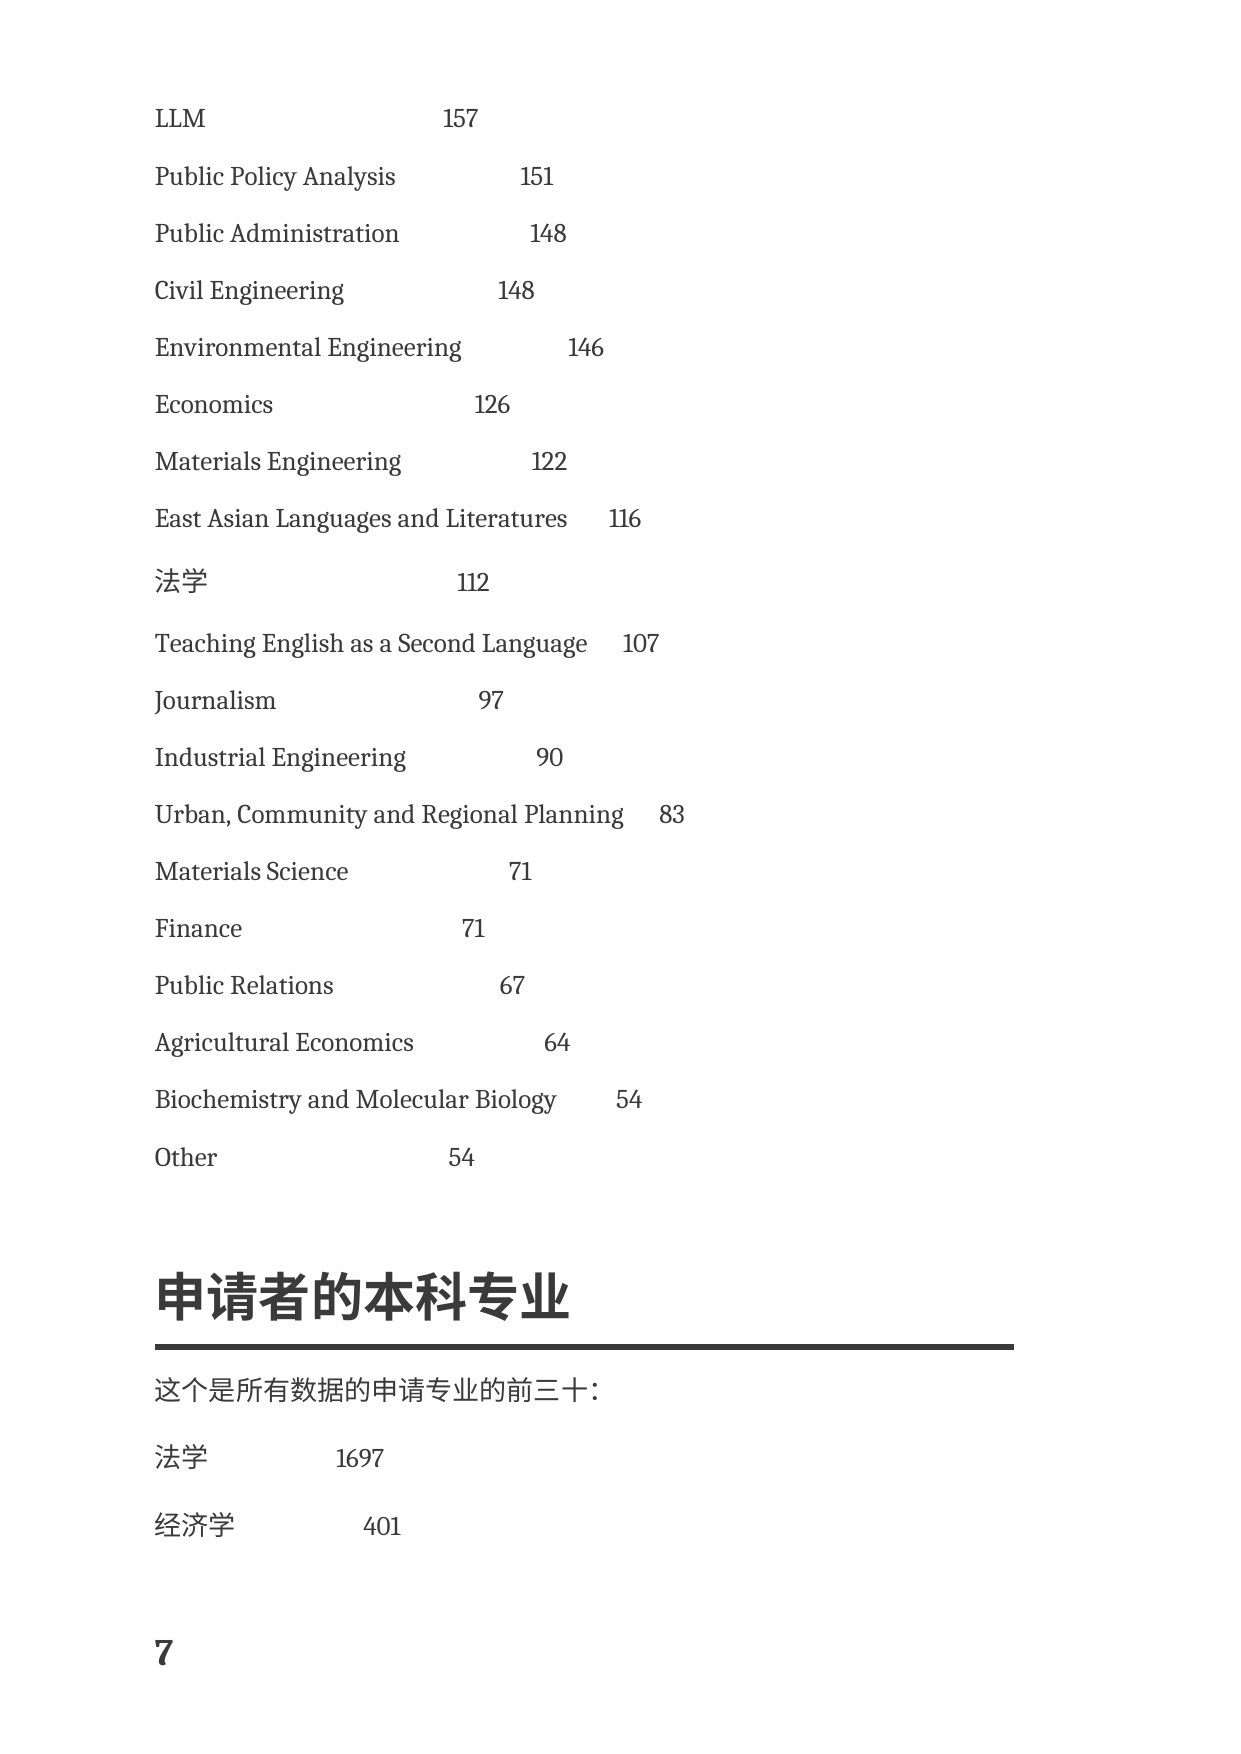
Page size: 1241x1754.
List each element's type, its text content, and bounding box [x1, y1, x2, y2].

text Finance 71 [154, 913, 1014, 944]
text Teaching English as a Second Language 107 [154, 628, 1014, 659]
text Urban, Community and Regional Planning 83 [154, 799, 1014, 830]
text Public Relations 67 [154, 970, 1014, 1002]
text Materials Science 71 [154, 856, 1014, 887]
text Public Administration 148 [154, 218, 1014, 249]
text Public Policy Analysis 151 [154, 161, 1014, 192]
subtitle 申请者的本科专业 [154, 1256, 1014, 1350]
text Industrial Engineering 90 [154, 742, 1014, 773]
text East Asian Languages and Literatures 116 [154, 503, 1014, 534]
text 经济学 401 [154, 1504, 1014, 1543]
text Journalism 97 [154, 685, 1014, 716]
text Civil Engineering 148 [154, 275, 1014, 306]
text Other 54 [154, 1142, 1014, 1173]
text Agricultural Economics 64 [154, 1027, 1014, 1059]
text 法学 1697 [154, 1436, 1014, 1476]
text Economics 126 [154, 389, 1014, 420]
text LLM 157 [154, 103, 1014, 135]
text Biochemistry and Molecular Biology 54 [154, 1084, 1014, 1116]
text Environmental Engineering 146 [154, 332, 1014, 363]
text Materials Engineering 122 [154, 446, 1014, 477]
text 法学 112 [154, 560, 1014, 599]
text 这个是所有数据的申请专业的前三十： [154, 1369, 1014, 1408]
